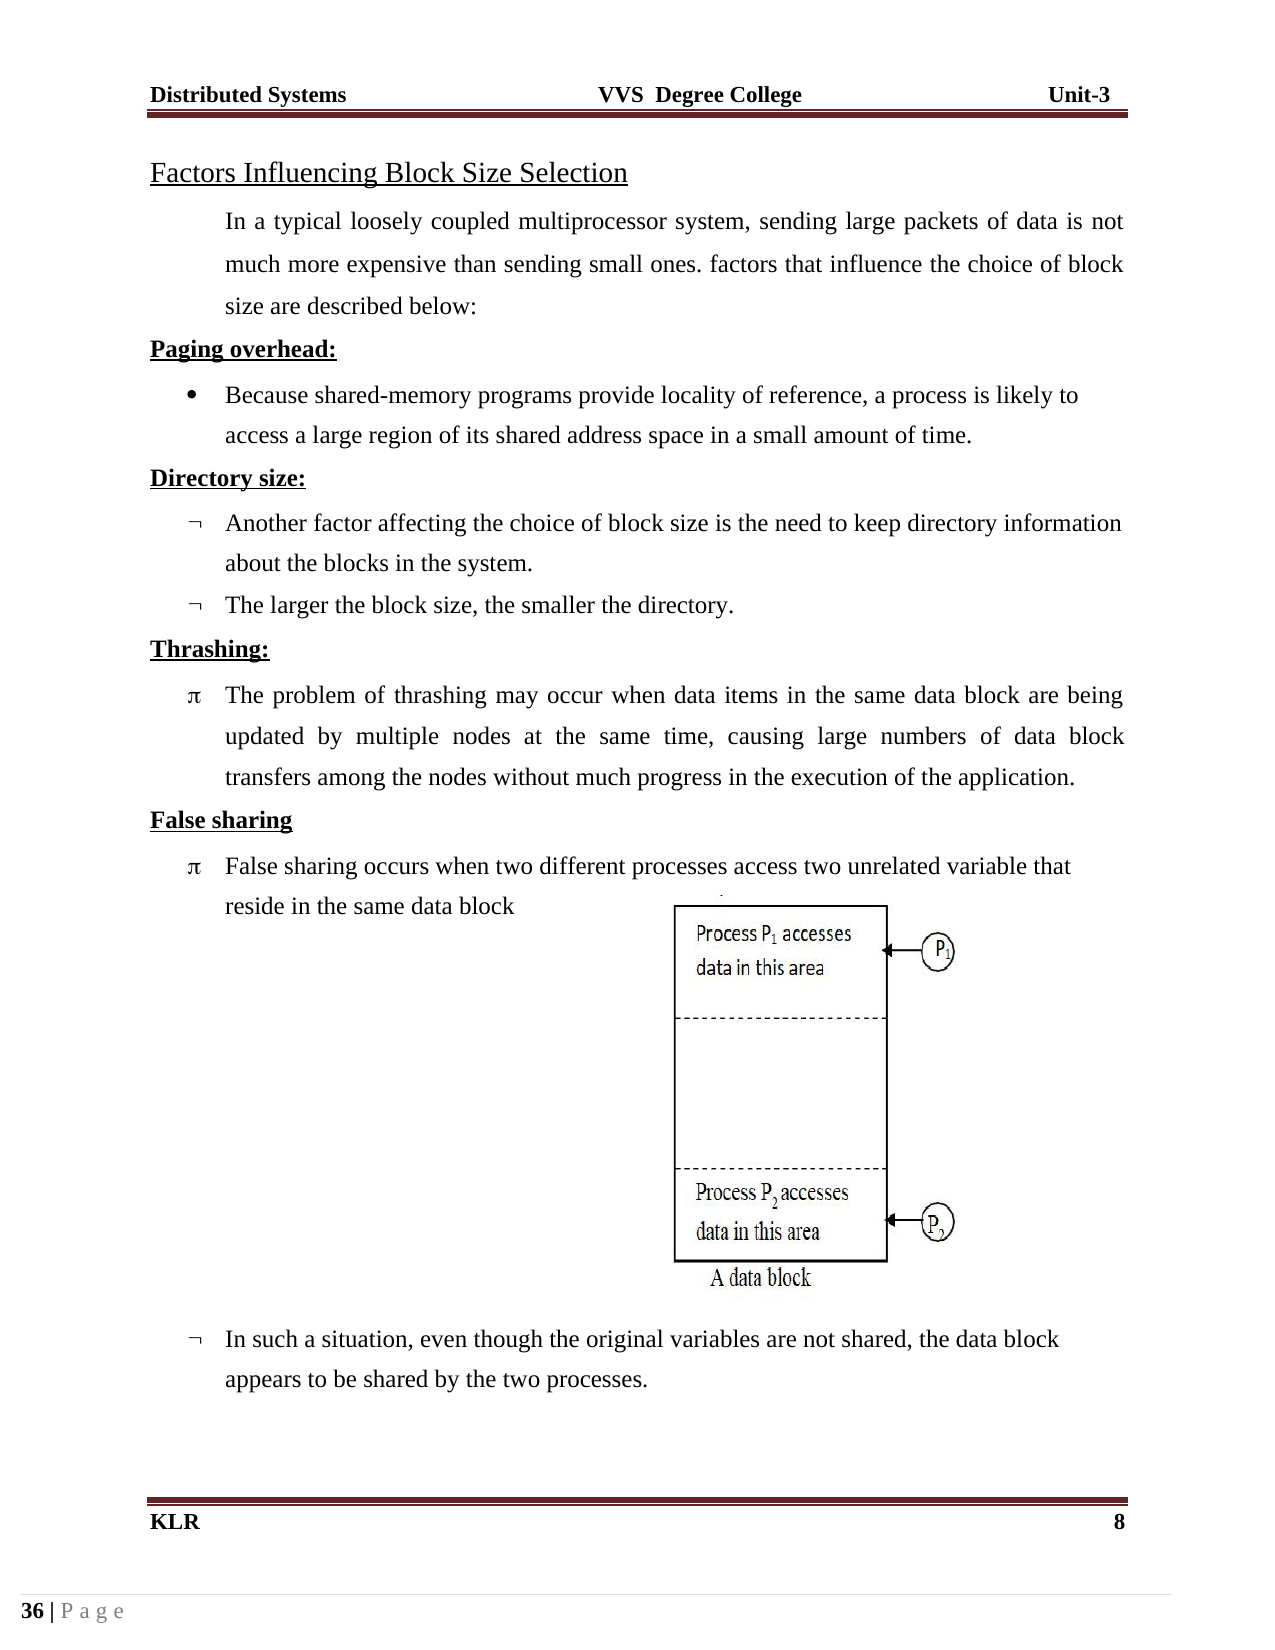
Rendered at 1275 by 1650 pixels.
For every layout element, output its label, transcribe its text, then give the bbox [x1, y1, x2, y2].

list Because shared-memory programs provide locality of reference, a process is likely to access a large region of its shared address space in a small amount of time. [187, 380, 1125, 449]
table_header 8 [658, 1508, 1125, 1534]
list In such a situation, even though the original variables are not shared, the data block appears to be shared by the two processes. [187, 1324, 1125, 1393]
list The problem of thrashing may occur when data items in the same data block are being updated by multiple nodes at the same time, causing large numbers of data block transfers among the nodes without much progress in the execution of the application. [187, 680, 1125, 791]
text Paging overhead: [150, 334, 1171, 363]
text In a typical loosely coupled multiprocessor system, sending large packets of data is not much more expensive than sending small ones. factors that influence the choice of block size are described below: [225, 206, 1125, 319]
picture [657, 920, 964, 1299]
list The larger the block size, the smaller the directory. [187, 590, 1171, 619]
text Distributed Systems VVS Degree College Unit-3 [150, 81, 1171, 107]
text False sharing [150, 806, 1171, 834]
text Thrashing: [150, 634, 1171, 663]
list Another factor affecting the choice of block size is the need to keep directory information about the blocks in the system. [187, 508, 1125, 577]
text Directory size: [150, 463, 1171, 491]
table_header KLR [150, 1508, 658, 1534]
text Factors Influencing Block Size Selection [150, 155, 1171, 188]
list False sharing occurs when two different processes access two unrelated variable that reside in the same data block [187, 851, 1125, 920]
